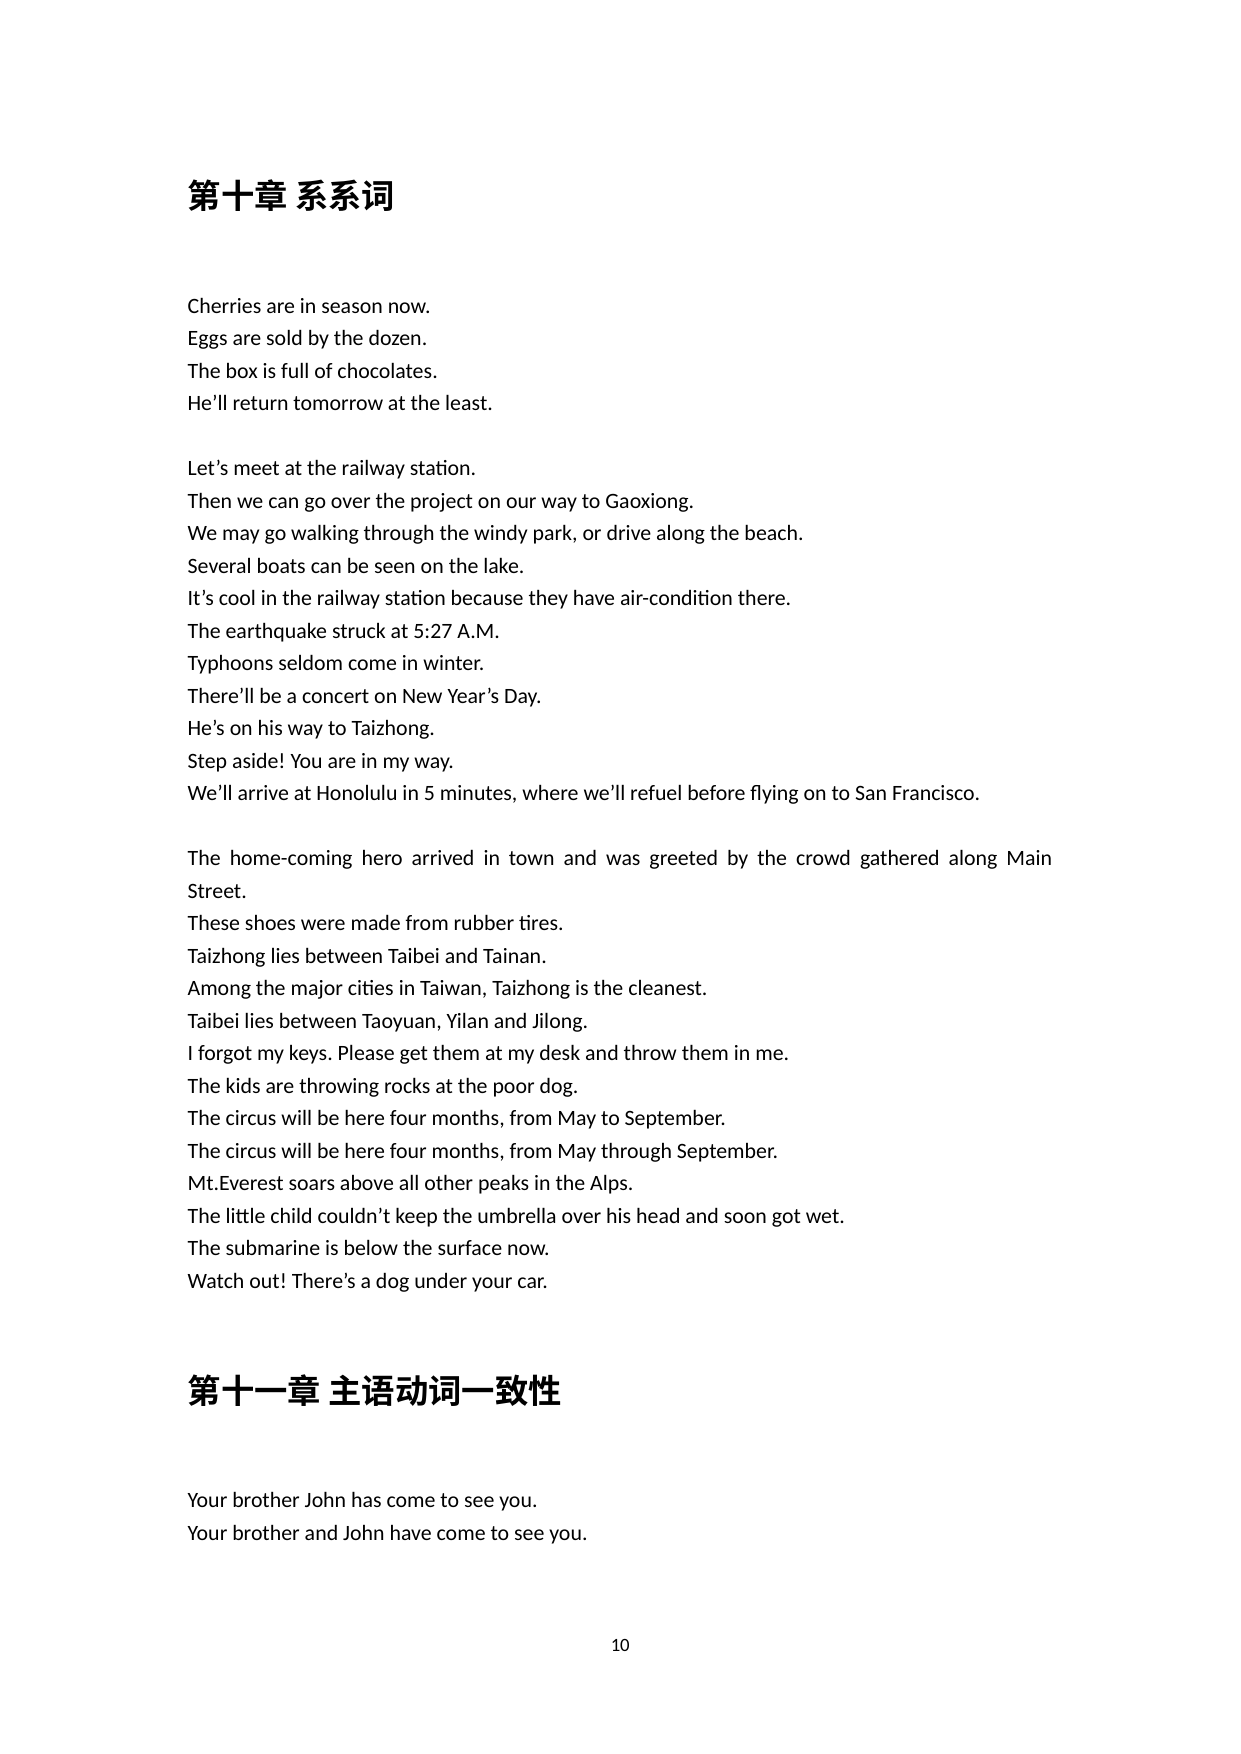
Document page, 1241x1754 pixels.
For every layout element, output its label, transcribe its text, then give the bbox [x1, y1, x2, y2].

text The submarine is below the surface now. [187, 1232, 1053, 1264]
text The home-coming hero arrived in town and was greeted by the crowd gathered along Main Street. [187, 842, 1053, 907]
text Your brother and John have come to see you. [187, 1516, 1053, 1548]
text Taizhong lies between Taibei and Tainan. [187, 939, 1053, 972]
text The circus will be here four months, from May to September. [187, 1102, 1053, 1134]
text Step aside! You are in my way. [187, 744, 1053, 777]
text The circus will be here four months, from May through September. [187, 1134, 1053, 1167]
subtitle 第十一章 主语动词一致性 [187, 1356, 1053, 1421]
text We may go walking through the windy park, or drive along the beach. [187, 517, 1053, 549]
text I forgot my keys. Please get them at my desk and throw them in me. [187, 1037, 1053, 1069]
text Typhoons seldom come in winter. [187, 647, 1053, 679]
text The box is full of chocolates. [187, 354, 1053, 387]
text Cherries are in season now. [187, 289, 1053, 322]
text The little child couldn’t keep the umbrella over his head and soon got wet. [187, 1199, 1053, 1232]
text We’ll arrive at Honolulu in 5 minutes, where we’ll refuel before flying on to San Francisco. [187, 777, 1053, 809]
text The kids are throwing rocks at the poor dog. [187, 1069, 1053, 1102]
text These shoes were made from rubber tires. [187, 907, 1053, 939]
text Your brother John has come to see you. [187, 1483, 1053, 1516]
text It’s cool in the railway station because they have air-condition there. [187, 582, 1053, 614]
text Mt.Everest soars above all other peaks in the Alps. [187, 1167, 1053, 1199]
subtitle 第十章 系系词 [187, 162, 1053, 227]
text Watch out! There’s a dog under your car. [187, 1264, 1053, 1297]
text Let’s meet at the railway station. [187, 452, 1053, 484]
text He’s on his way to Taizhong. [187, 712, 1053, 744]
text Among the major cities in Taiwan, Taizhong is the cleanest. [187, 972, 1053, 1004]
text He’ll return tomorrow at the least. [187, 387, 1053, 419]
text There’ll be a concert on New Year’s Day. [187, 679, 1053, 712]
text Then we can go over the project on our way to Gaoxiong. [187, 484, 1053, 517]
text Taibei lies between Taoyuan, Yilan and Jilong. [187, 1004, 1053, 1037]
text Eggs are sold by the dozen. [187, 322, 1053, 354]
text Several boats can be seen on the lake. [187, 549, 1053, 582]
text The earthquake struck at 5:27 A.M. [187, 614, 1053, 647]
